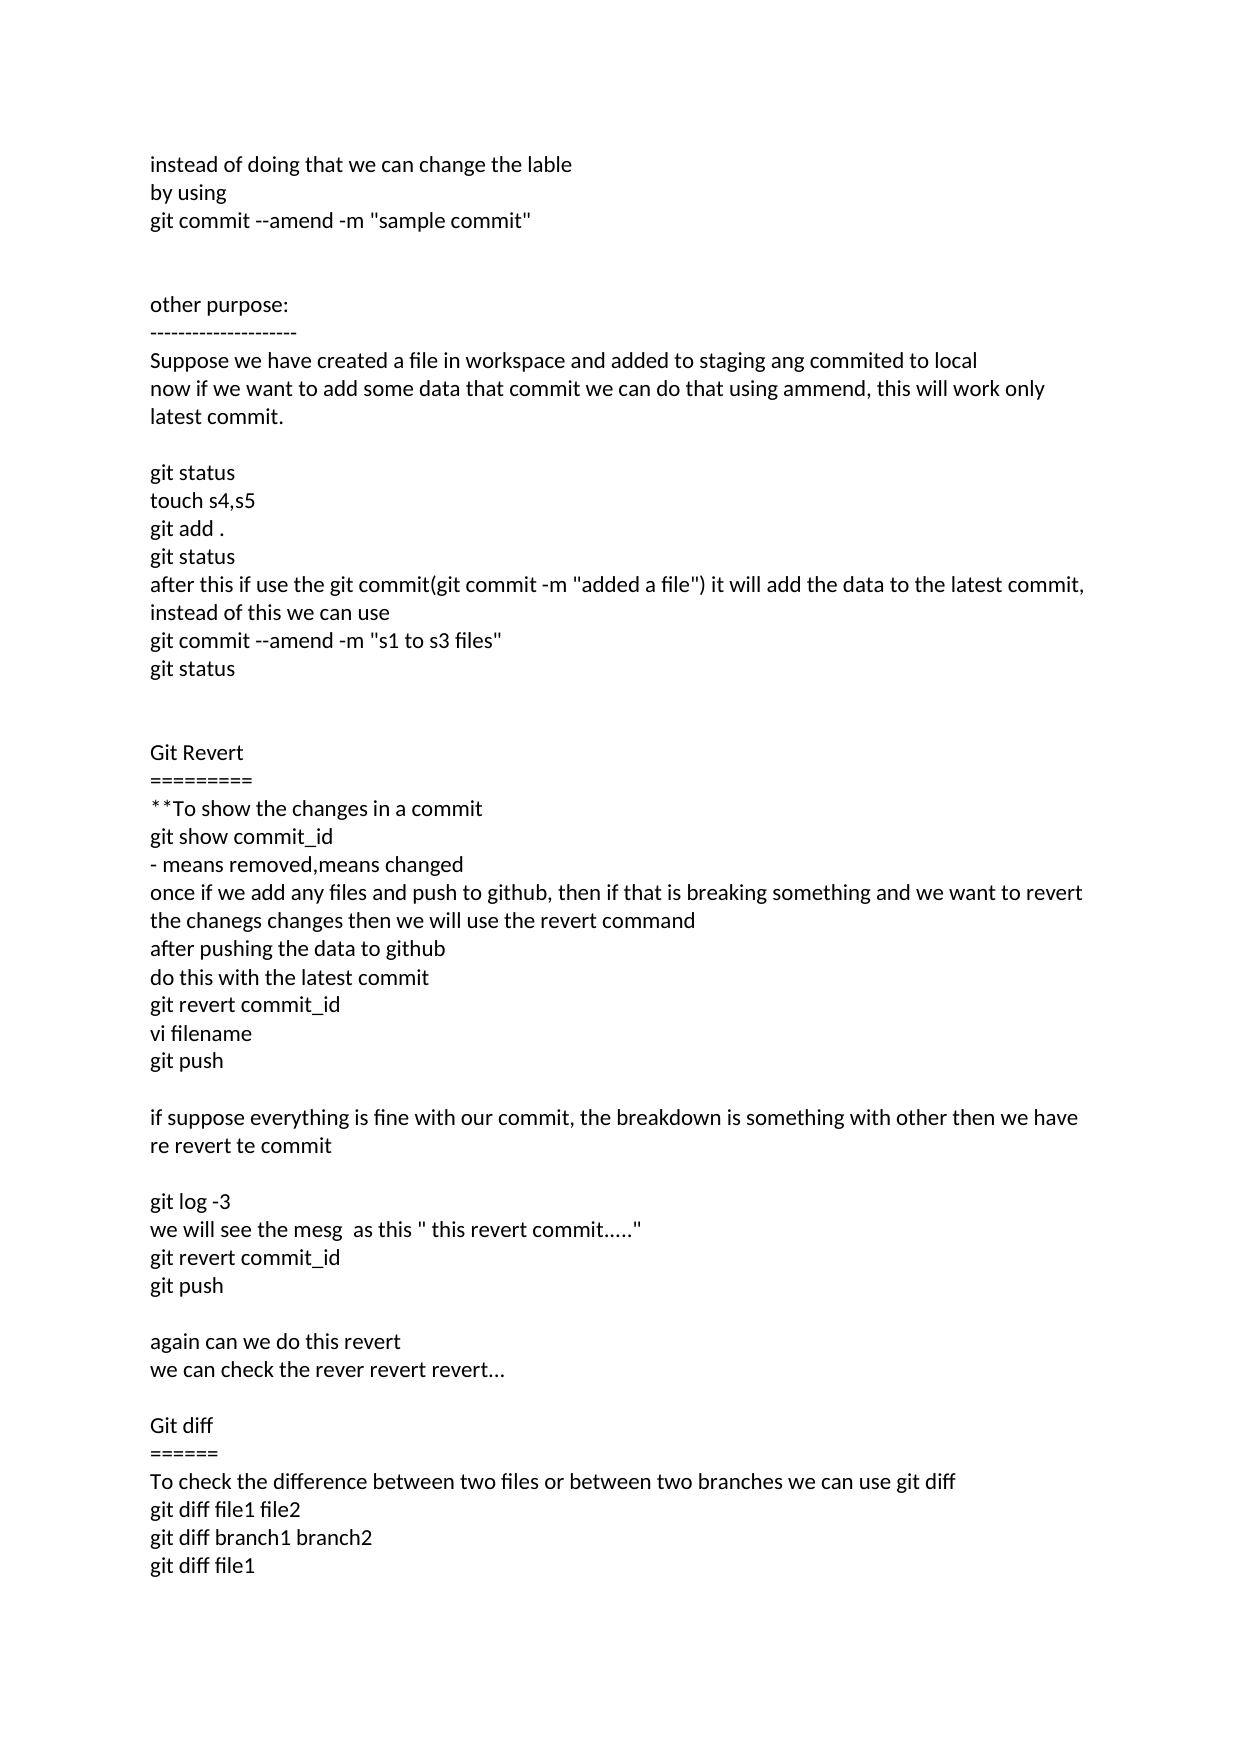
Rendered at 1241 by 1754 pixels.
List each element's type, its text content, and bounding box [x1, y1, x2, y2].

text git diff file1 [150, 1551, 1090, 1579]
text we will see the mesg as this " this revert commit....." [150, 1215, 1090, 1243]
text --------------------- [150, 318, 1090, 346]
text git status [150, 654, 1090, 682]
text git diff file1 file2 [150, 1495, 1090, 1523]
text after this if use the git commit(git commit -m "added a file") it will add the data to the latest commit, [150, 570, 1090, 598]
text Git Revert [150, 738, 1090, 766]
text ====== [150, 1439, 1090, 1467]
text touch s4,s5 [150, 486, 1090, 514]
text git status [150, 542, 1090, 570]
text - means removed,means changed [150, 851, 1090, 878]
text git show commit_id [150, 822, 1090, 851]
text Git diff [150, 1411, 1090, 1439]
text git status [150, 458, 1090, 486]
text git push [150, 1271, 1090, 1299]
text instead of this we can use [150, 598, 1090, 626]
text instead of doing that we can change the lable [150, 150, 1090, 178]
text again can we do this revert [150, 1327, 1090, 1355]
text git commit --amend -m "sample commit" [150, 206, 1090, 234]
text git revert commit_id [150, 1243, 1090, 1271]
text git commit --amend -m "s1 to s3 files" [150, 626, 1090, 654]
text git log -3 [150, 1187, 1090, 1215]
text if suppose everything is fine with our commit, the breakdown is something with other then we have re revert te commit [150, 1103, 1090, 1159]
text git push [150, 1047, 1090, 1075]
text do this with the latest commit [150, 963, 1090, 991]
text vi filename [150, 1019, 1090, 1047]
text git revert commit_id [150, 991, 1090, 1019]
text git diff branch1 branch2 [150, 1523, 1090, 1551]
text now if we want to add some data that commit we can do that using ammend, this will work only latest commit. [150, 374, 1090, 430]
text To check the difference between two files or between two branches we can use git diff [150, 1467, 1090, 1495]
text by using [150, 178, 1090, 206]
text git add . [150, 514, 1090, 542]
text ========= [150, 766, 1090, 794]
text after pushing the data to github [150, 934, 1090, 963]
text other purpose: [150, 290, 1090, 318]
text we can check the rever revert revert... [150, 1355, 1090, 1383]
text **To show the changes in a commit [150, 794, 1090, 822]
text once if we add any files and push to github, then if that is breaking something and we want to revert the chanegs changes then we will use the revert command [150, 878, 1090, 934]
text Suppose we have created a file in workspace and added to staging ang commited to local [150, 346, 1090, 374]
